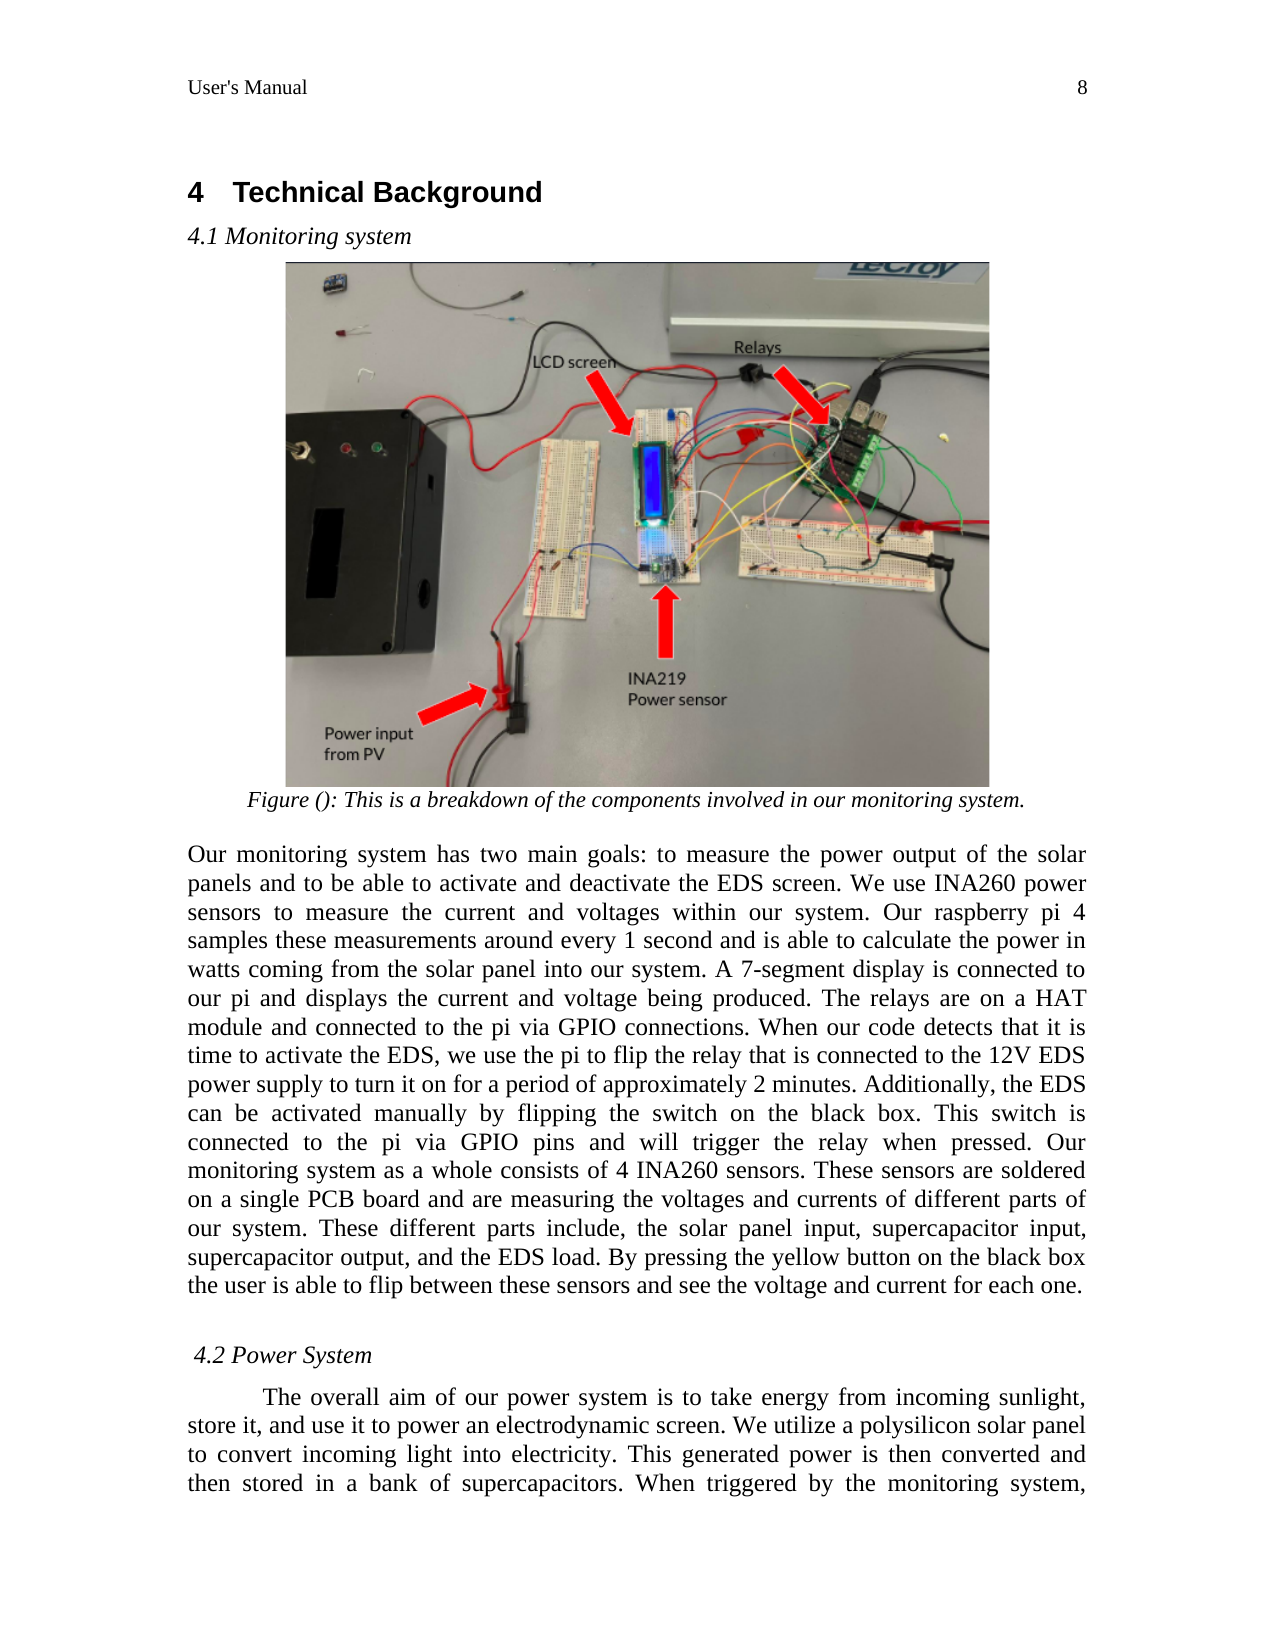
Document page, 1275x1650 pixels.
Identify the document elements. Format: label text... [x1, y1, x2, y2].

subtitle Technical Background [187, 175, 1087, 208]
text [187, 1382, 1087, 1497]
text Figure (): This is a breakdown of the components involved in our monitoring system. [187, 787, 1087, 813]
text 4.2 Power System [187, 1341, 1087, 1369]
text Our monitoring system has two main goals: to measure the power output of the solar panels and to be able to activate and deactivate the EDS screen. We use INA260 power sensors to measure the current and voltages within our system. Our raspberry pi 4 samples these measurements around every 1 second and is able to calculate the power in watts coming from the solar panel into our system. A 7-segment display is connected to our pi and displays the current and voltage being produced. The relays are on a HAT module and connected to the pi via GPIO connections. When our code detects that it is time to activate the EDS, we use the pi to flip the relay that is connected to the 12V EDS power supply to turn it on for a period of approximately 2 minutes. Additionally, the EDS can be activated manually by flipping the switch on the black box. This switch is connected to the pi via GPIO pins and will trigger the relay when pressed. Our monitoring system as a whole consists of 4 INA260 sensors. These sensors are soldered on a single PCB board and are measuring the voltages and currents of different parts of our system. These different parts include, the solar panel input, supercapacitor input, supercapacitor output, and the EDS load. By pressing the yellow button on the black box the user is able to flip between these sensors and see the voltage and current for each one. [187, 839, 1087, 1299]
text 4.1 Monitoring system [187, 221, 1087, 250]
picture [285, 262, 990, 787]
